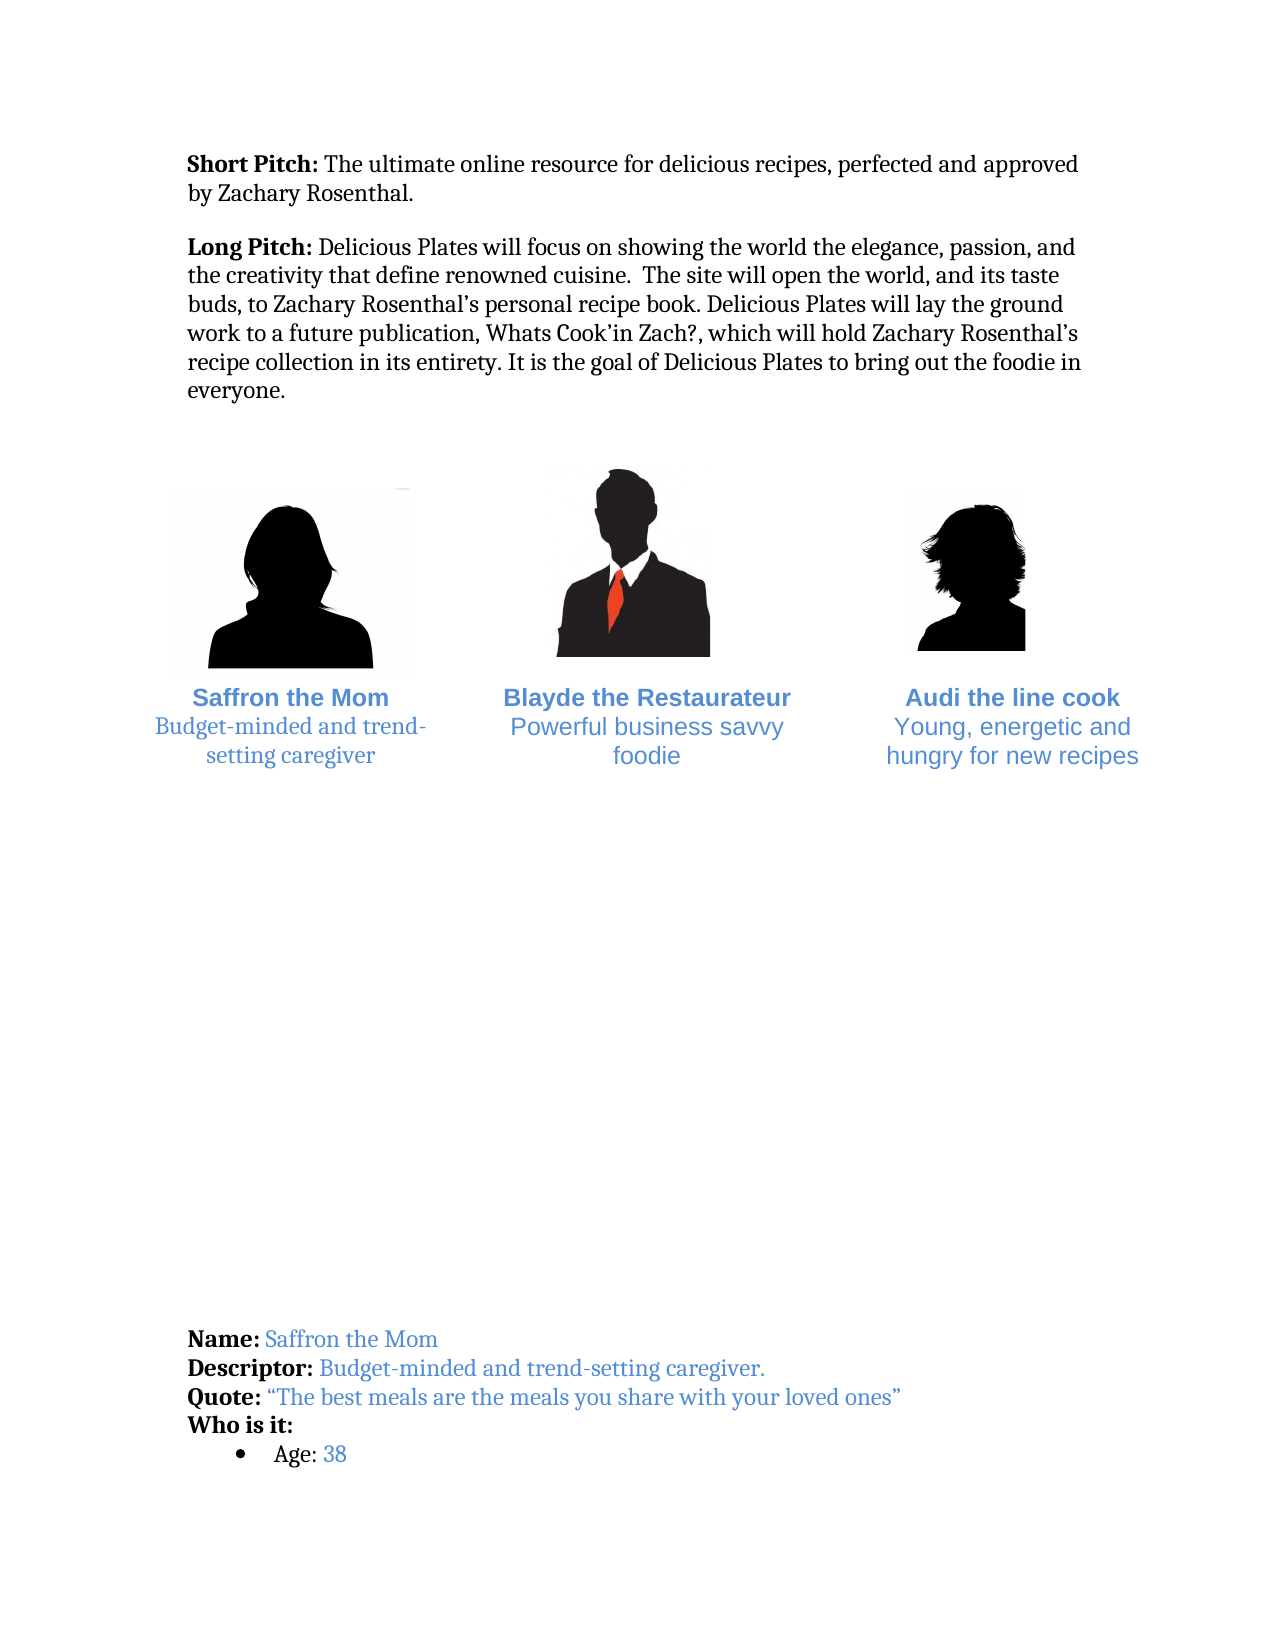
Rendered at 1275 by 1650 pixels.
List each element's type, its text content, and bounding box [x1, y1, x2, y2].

text Short Pitch: The ultimate online resource for delicious recipes, perfected and approved by Zachary Rosenthal. [187, 150, 1087, 207]
text Descriptor: Budget-minded and trend-setting caregiver. [187, 1354, 1087, 1382]
picture [168, 488, 411, 680]
text Quote: “The best meals are the meals you share with your loved ones” [187, 1382, 1087, 1411]
picture [543, 469, 711, 657]
text Long Pitch: Delicious Plates will focus on showing the world the elegance, passion, and the creativity that define renowned cuisine. The site will open the world, and its taste buds, to Zachary Rosenthal’s personal recipe book. Delicious Plates will lay the ground work to a future publication, Whats Cook’in Zach?, which will hold Zachary Rosenthal’s recipe collection in its entirety. It is the goal of Delicious Plates to bring out the foodie in everyone. [187, 232, 1087, 405]
text Who is it: [187, 1411, 1087, 1440]
picture [904, 488, 1026, 651]
list Age: 38 [236, 1440, 1087, 1469]
text Name: Saffron the Mom [187, 1325, 1087, 1354]
